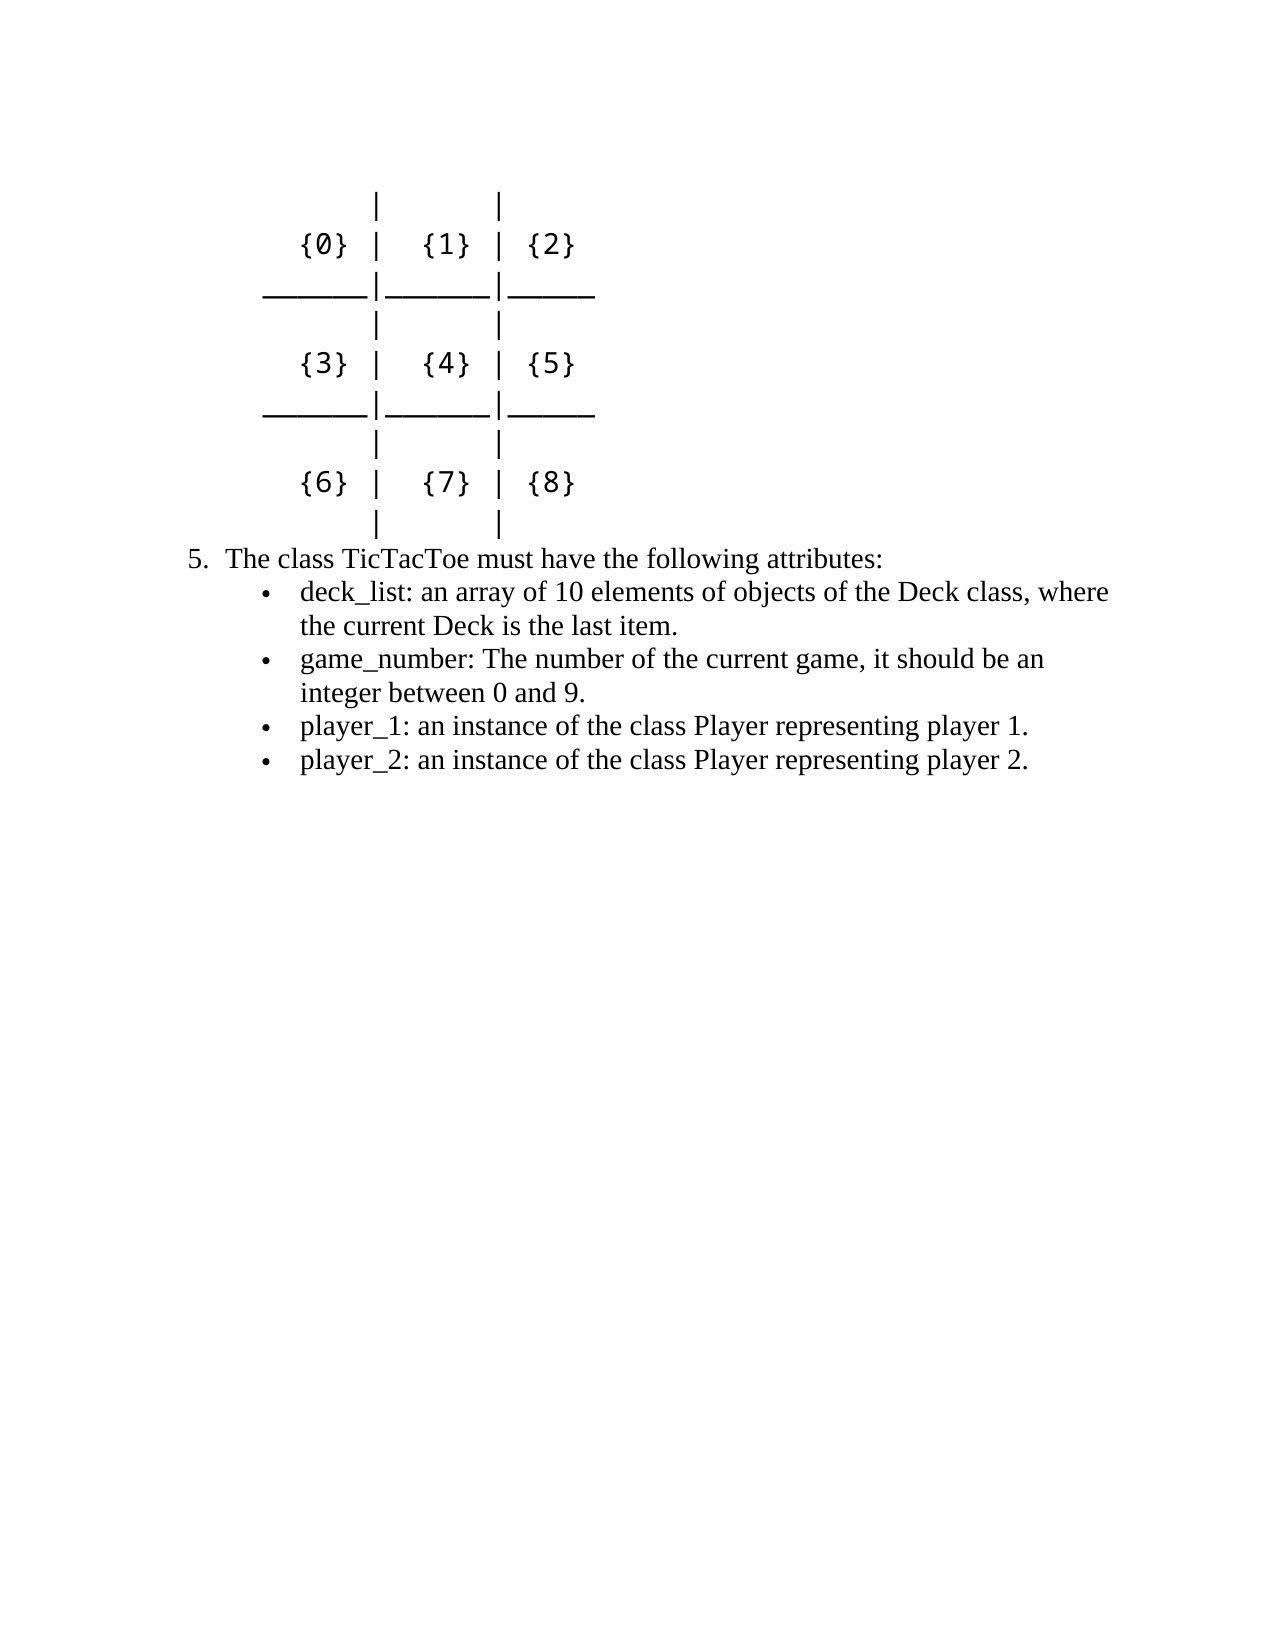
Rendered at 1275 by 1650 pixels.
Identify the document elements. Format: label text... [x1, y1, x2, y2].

list | | [262, 303, 1125, 342]
list game_number: The number of the current game, it should be an integer between 0 and 9. [262, 641, 1125, 708]
list player_2: an instance of the class Player representing player 2. [262, 742, 1125, 776]
list {6} | {7} | {8} [262, 461, 1125, 501]
list player_1: an instance of the class Player representing player 1. [262, 708, 1125, 742]
list ______|______|_____ [262, 263, 1125, 303]
list deck_list: an array of 10 elements of objects of the Deck class, where the current Deck is the last item. [262, 574, 1125, 641]
list | | [262, 501, 1125, 541]
list {3} | {4} | {5} [262, 342, 1125, 382]
list ______|______|_____ [262, 382, 1125, 422]
list | | [262, 183, 1125, 223]
list The class TicTacToe must have the following attributes: [187, 541, 1125, 574]
list | | [262, 422, 1125, 461]
list {0} | {1} | {2} [262, 223, 1125, 263]
